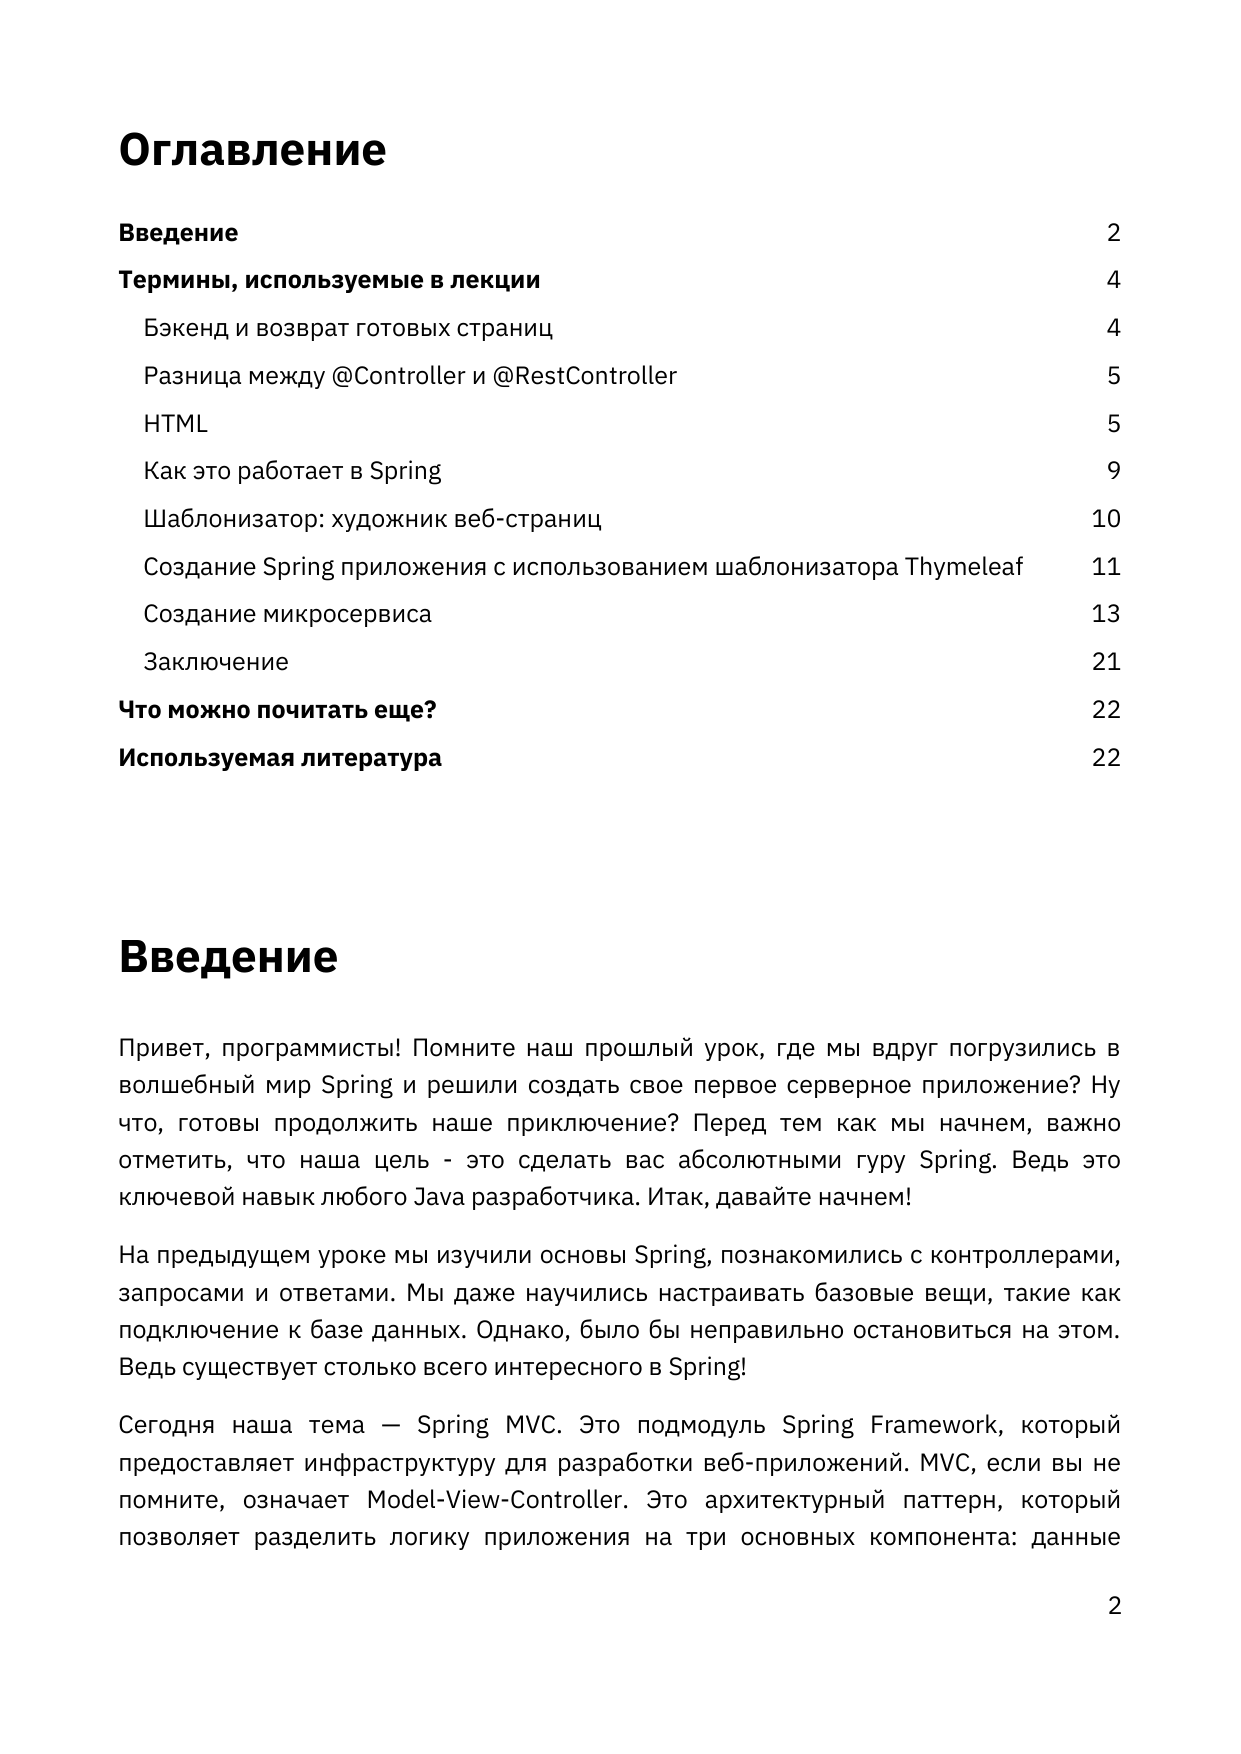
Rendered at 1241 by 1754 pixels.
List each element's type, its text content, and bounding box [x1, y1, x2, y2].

text Привет, программисты! Помните наш прошлый урок, где мы вдруг погрузились в волшебный мир Spring и решили создать свое первое серверное приложение? Ну что, готовы продолжить наше приключение? Перед тем как мы начнем, важно отметить, что наша цель - это сделать вас абсолютными гуру Spring. Ведь это ключевой навык любого Java разработчика. Итак, давайте начнем! [118, 1031, 1122, 1212]
text На предыдущем уроке мы изучили основы Spring, познакомились с контроллерами, запросами и ответами. Мы даже научились настраивать базовые вещи, такие как подключение к базе данных. Однако, было бы неправильно остановиться на этом. Ведь существует столько всего интересного в Spring! [118, 1238, 1122, 1382]
text Оглавление [118, 118, 1122, 178]
subtitle Введение [118, 925, 1122, 984]
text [118, 1408, 1122, 1552]
